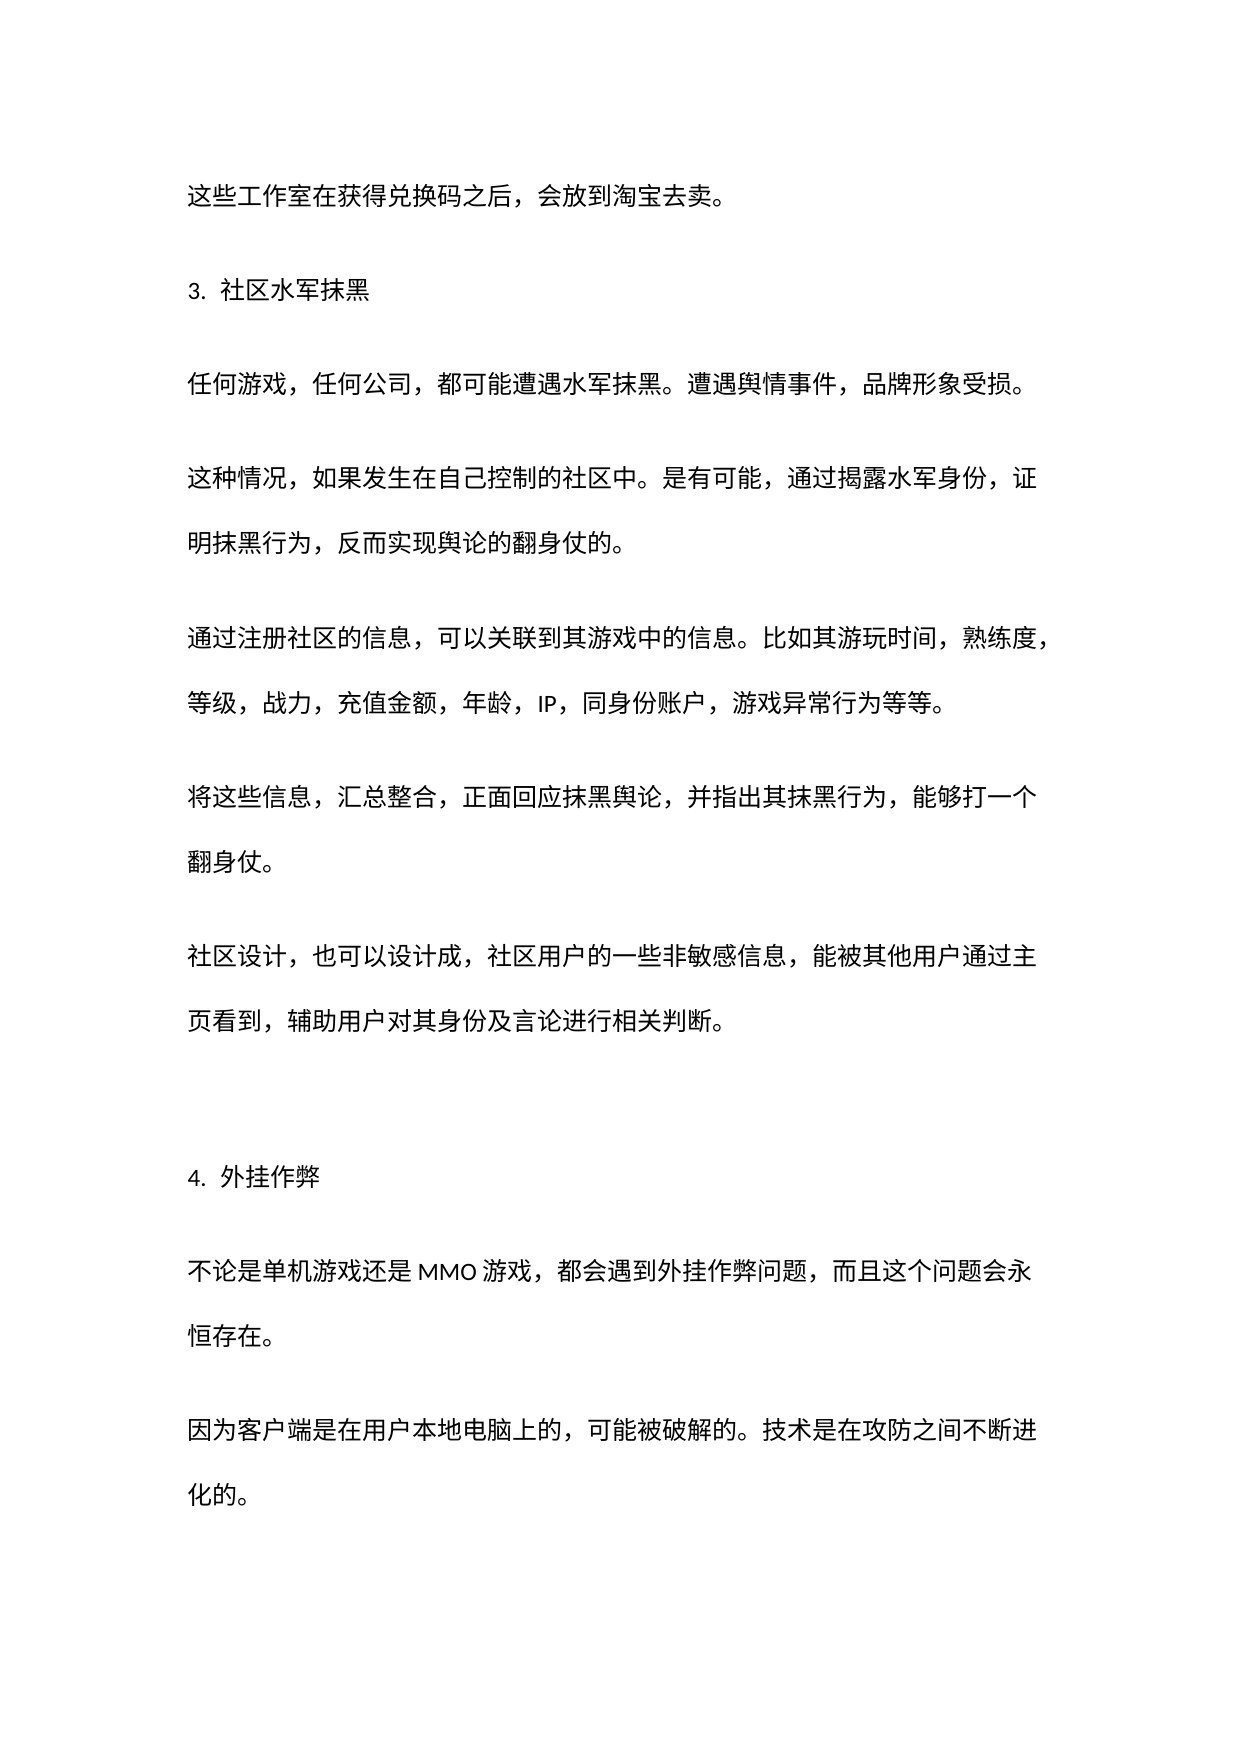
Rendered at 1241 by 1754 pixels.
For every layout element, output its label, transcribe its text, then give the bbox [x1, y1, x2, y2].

list 通过注册社区的信息，可以关联到其游戏中的信息。比如其游玩时间，熟练度，等级，战力，充值金额，年龄，IP，同身份账户，游戏异常行为等等。 [187, 604, 1053, 734]
list 因为客户端是在用户本地电脑上的，可能被破解的。技术是在攻防之间不断进化的。 [187, 1396, 1053, 1526]
list 这些工作室在获得兑换码之后，会放到淘宝去卖。 [187, 162, 1053, 227]
list 任何游戏，任何公司，都可能遭遇水军抹黑。遭遇舆情事件，品牌形象受损。 [187, 350, 1053, 415]
list 外挂作弊 [187, 1143, 1053, 1208]
list 这种情况，如果发生在自己控制的社区中。是有可能，通过揭露水军身份，证明抹黑行为，反而实现舆论的翻身仗的。 [187, 444, 1053, 574]
list 社区水军抹黑 [187, 256, 1053, 321]
list 不论是单机游戏还是MMO游戏，都会遇到外挂作弊问题，而且这个问题会永恒存在。 [187, 1237, 1053, 1367]
list 社区设计，也可以设计成，社区用户的一些非敏感信息，能被其他用户通过主页看到，辅助用户对其身份及言论进行相关判断。 [187, 922, 1053, 1052]
list 将这些信息，汇总整合，正面回应抹黑舆论，并指出其抹黑行为，能够打一个翻身仗。 [187, 763, 1053, 893]
